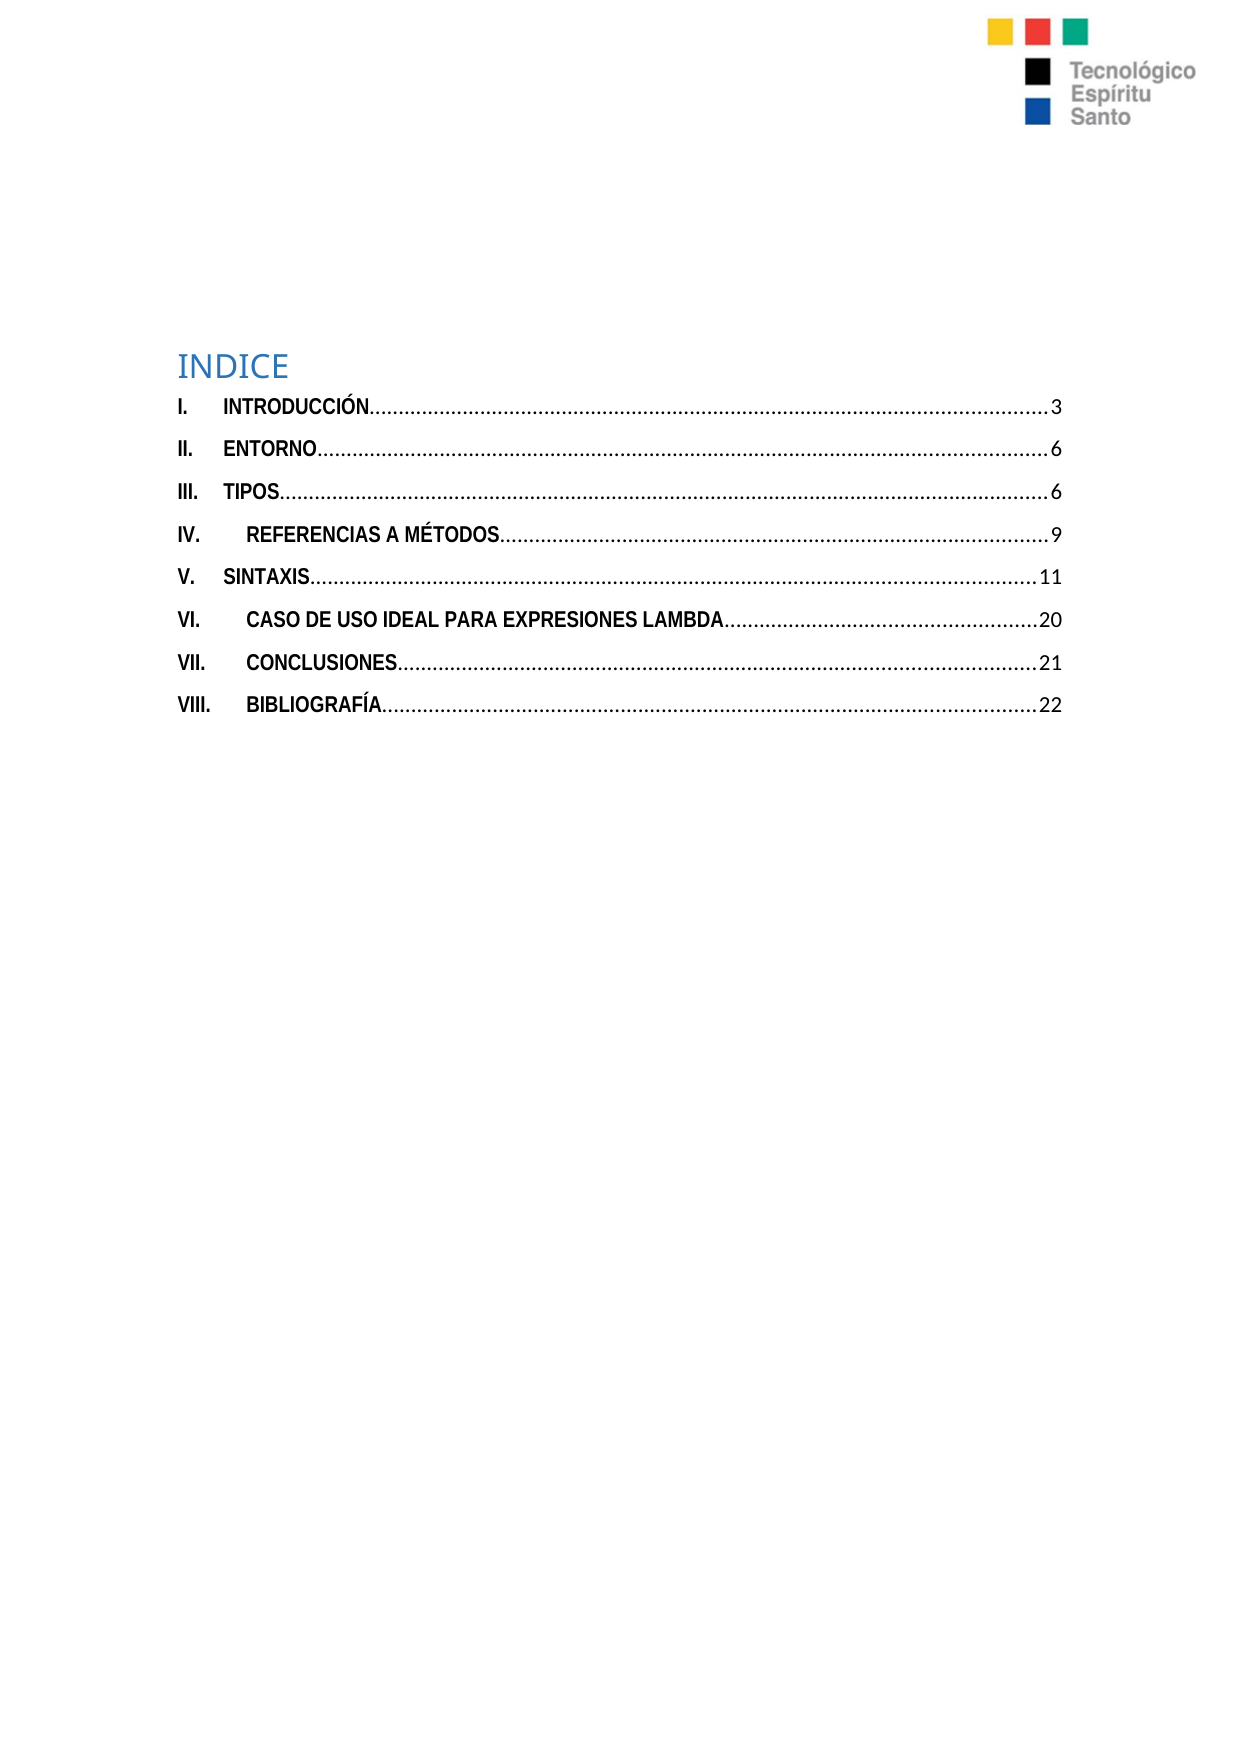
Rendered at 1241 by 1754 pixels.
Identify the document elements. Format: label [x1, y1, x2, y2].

picture [983, 14, 1196, 124]
